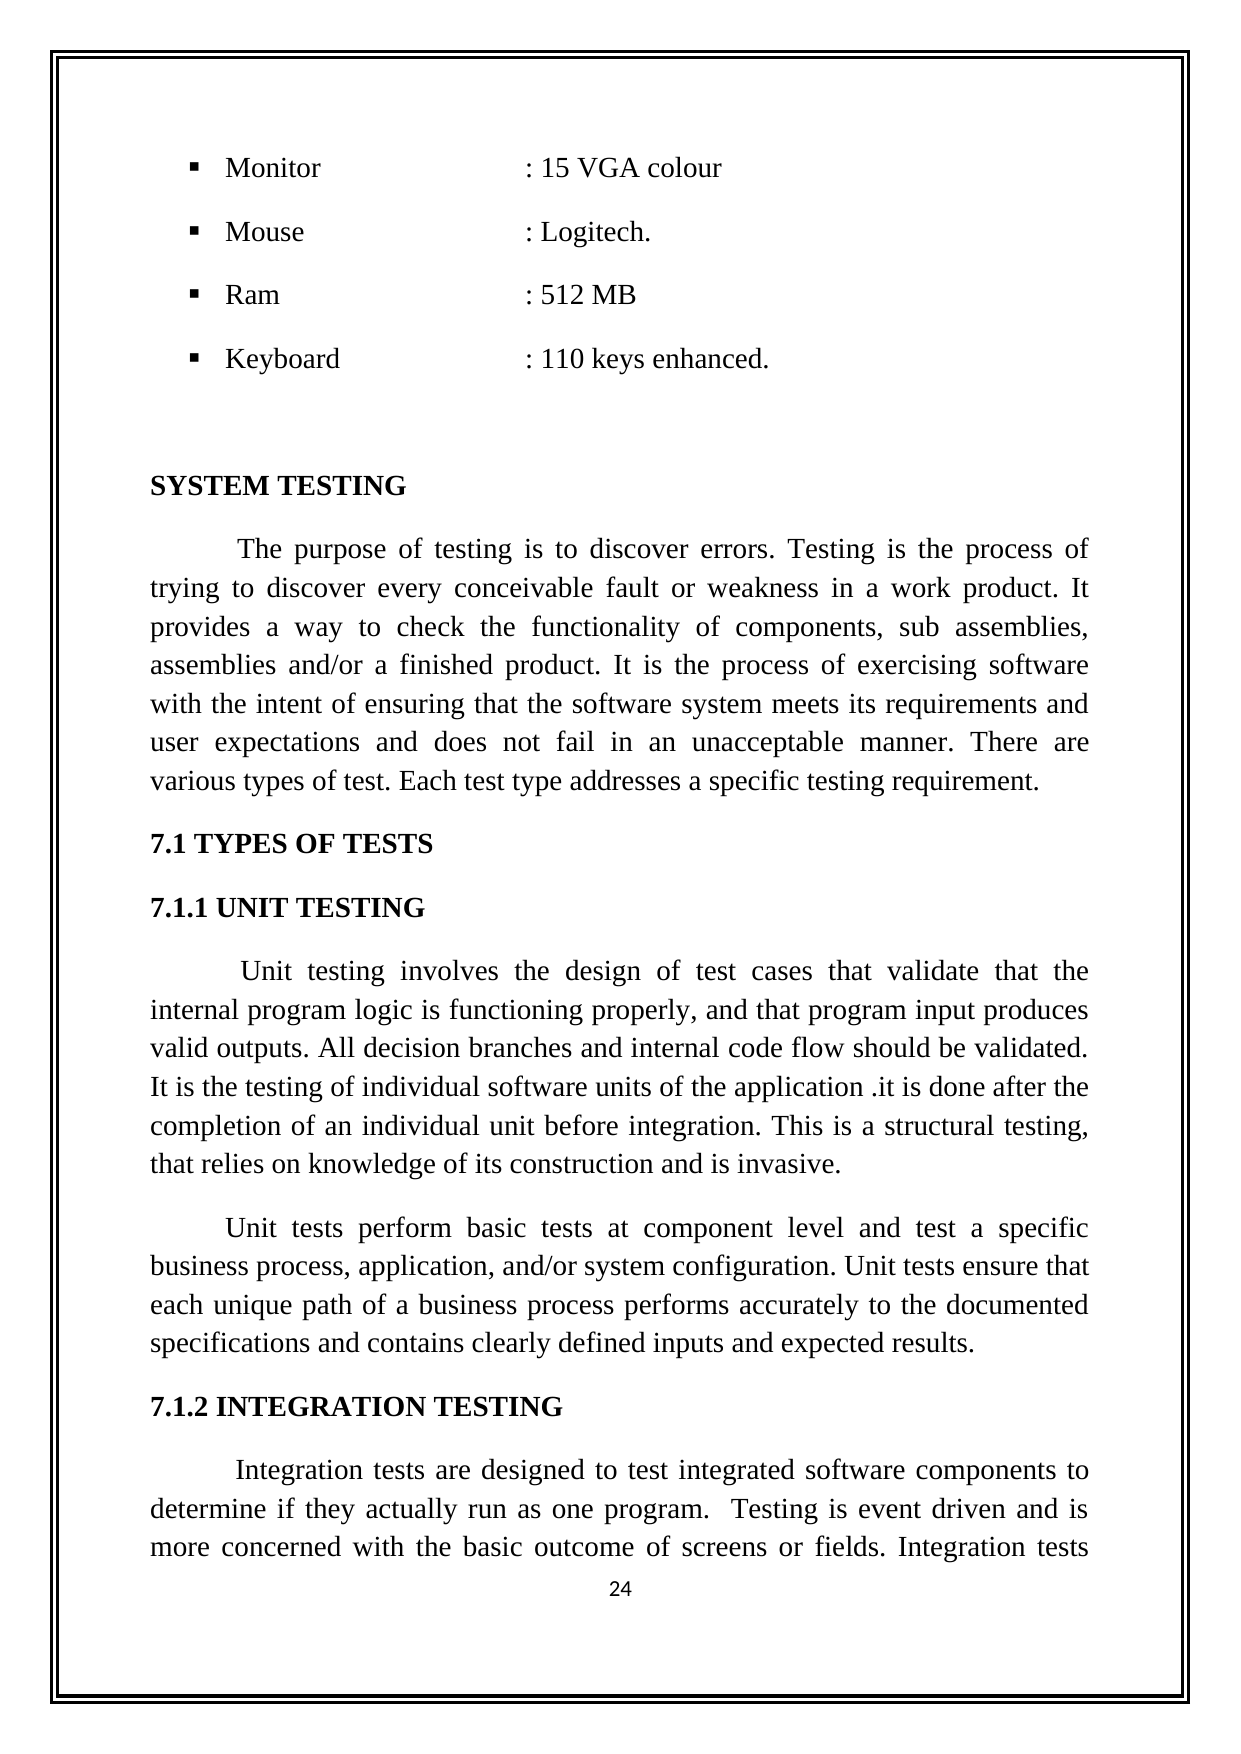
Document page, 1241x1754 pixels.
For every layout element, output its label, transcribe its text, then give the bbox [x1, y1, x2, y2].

text SYSTEM TESTING [150, 468, 1090, 502]
list Monitor : 15 VGA colour [187, 150, 1090, 184]
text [150, 1452, 1090, 1563]
list Ram : 512 MB [187, 277, 1090, 311]
subtitle 7.1.1 UNIT TESTING [150, 890, 1090, 923]
list Keyboard : 110 keys enhanced. [187, 341, 1090, 374]
text The purpose of testing is to discover errors. Testing is the process of trying to discover every conceivable fault or weakness in a work product. It provides a way to check the functionality of components, sub assemblies, assemblies and/or a finished product. It is the process of exercising software with the intent of ensuring that the software system meets its requirements and user expectations and does not fail in an unacceptable manner. There are various types of test. Each test type addresses a specific testing requirement. [150, 532, 1090, 796]
text Unit tests perform basic tests at component level and test a specific business process, application, and/or system configuration. Unit tests ensure that each unique path of a business process performs accurately to the documented specifications and contains clearly defined inputs and expected results. [150, 1210, 1090, 1359]
subtitle 7.1.2 INTEGRATION TESTING [150, 1389, 1090, 1422]
text Unit testing involves the design of test cases that validate that the internal program logic is functioning properly, and that program input produces valid outputs. All decision branches and internal code flow should be validated. It is the testing of individual software units of the application .it is done after the completion of an individual unit before integration. This is a structural testing, that relies on knowledge of its construction and is invasive. [150, 953, 1090, 1180]
subtitle 7.1 TYPES OF TESTS [150, 826, 1090, 860]
list Mouse : Logitech. [187, 214, 1090, 247]
